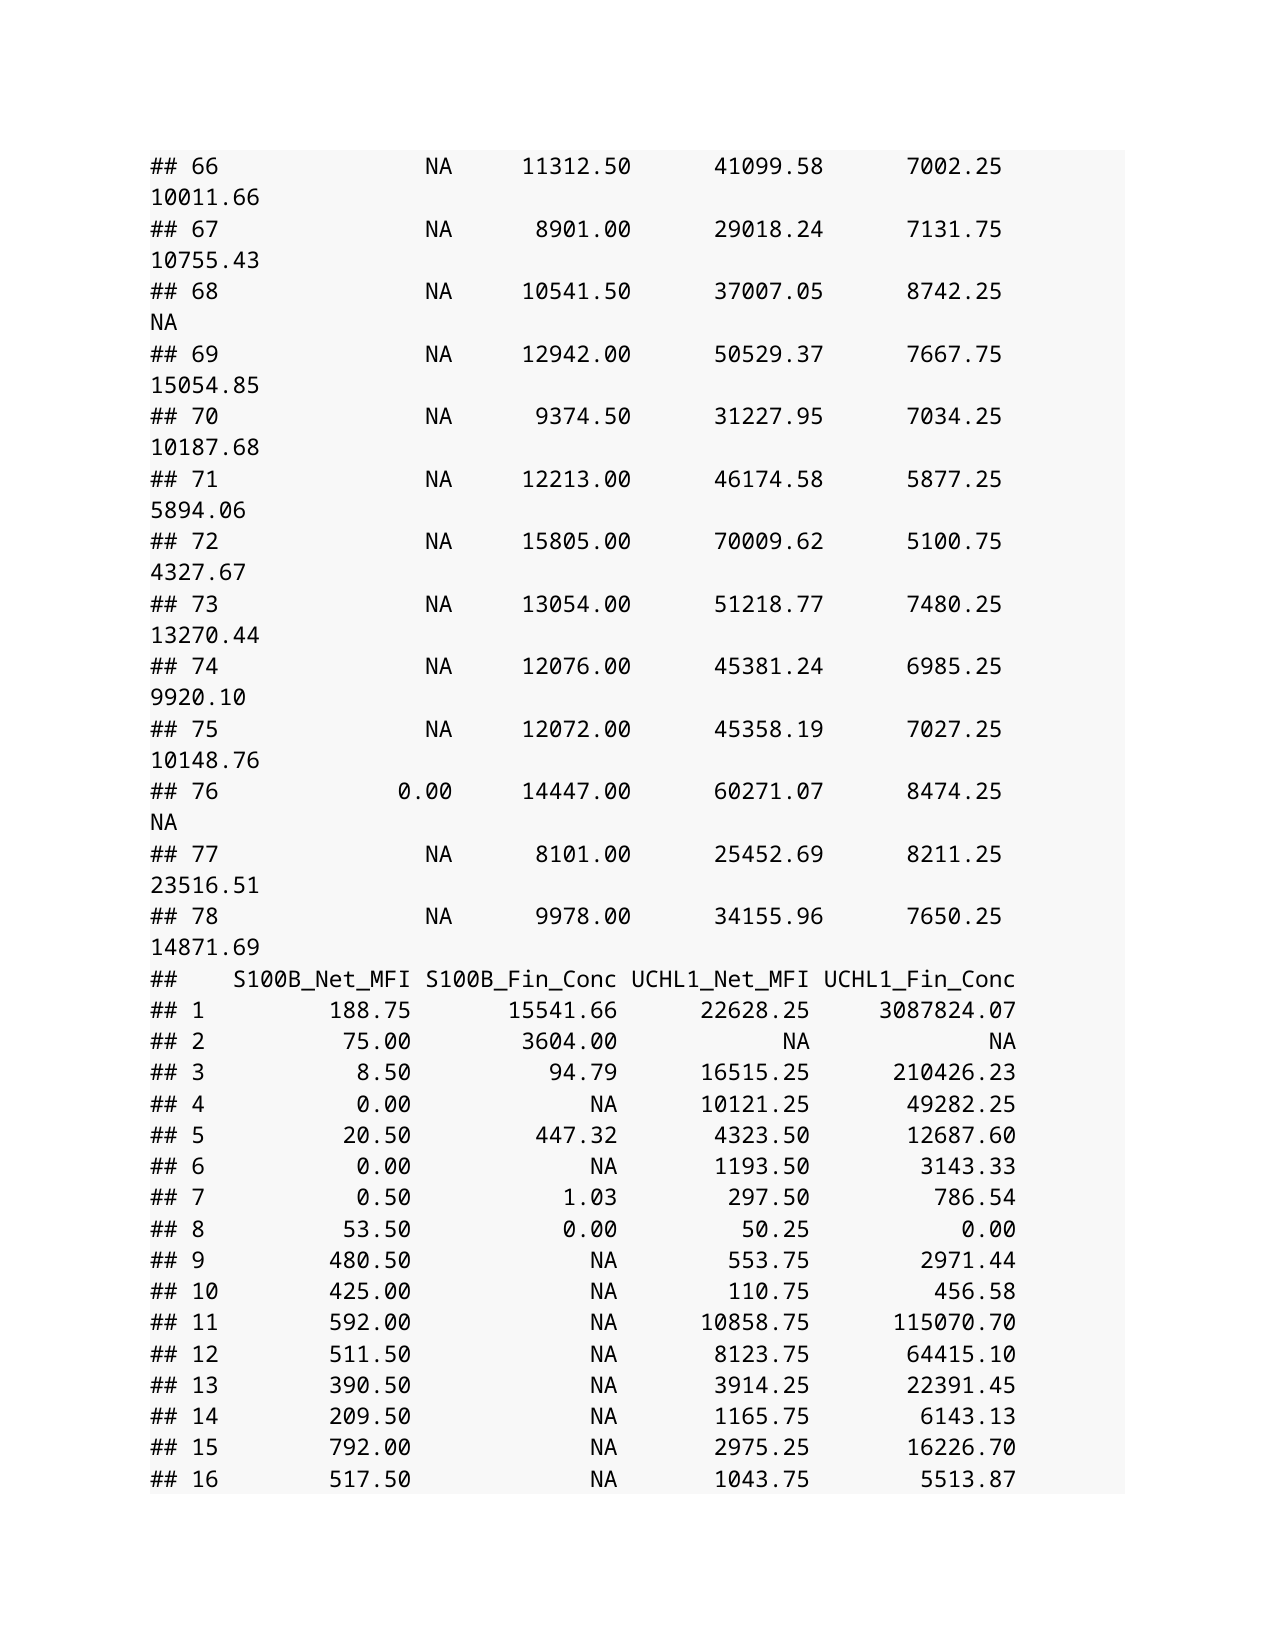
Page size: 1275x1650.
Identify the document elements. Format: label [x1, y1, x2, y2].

text [150, 150, 1125, 1494]
